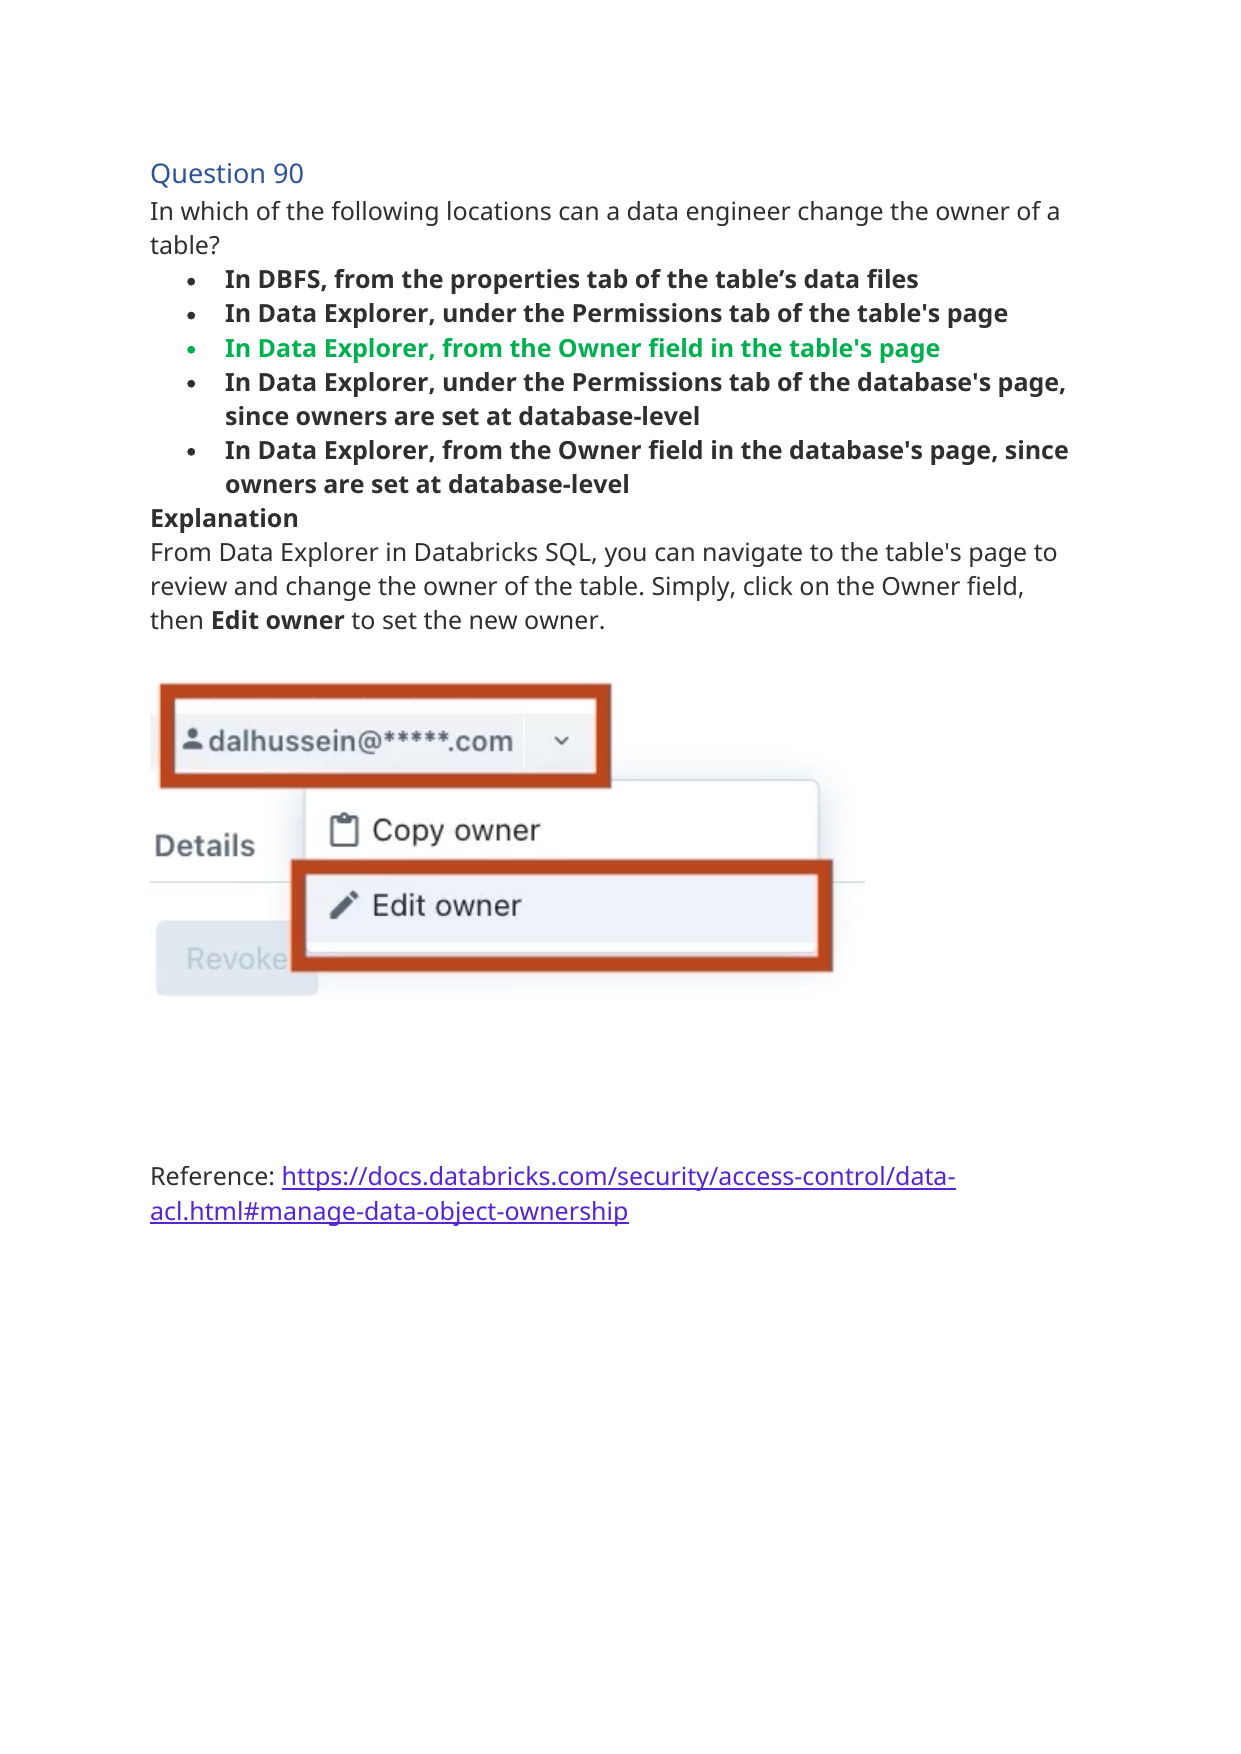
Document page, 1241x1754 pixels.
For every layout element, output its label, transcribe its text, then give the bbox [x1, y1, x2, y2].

subtitle Question 90 [150, 154, 1090, 191]
list In DBFS, from the properties tab of the table’s data files [187, 262, 1090, 296]
text In which of the following locations can a data engineer change the owner of a table? [150, 194, 1090, 262]
list In Data Explorer, from the Owner field in the table's page [187, 330, 1090, 364]
list In Data Explorer, from the Owner field in the database's page, since owners are set at database-level [187, 432, 1090, 501]
text Explanation [150, 501, 1090, 534]
list In Data Explorer, under the Permissions tab of the database's page, since owners are set at database-level [187, 364, 1090, 432]
picture [150, 666, 865, 1004]
text From Data Explorer in Databricks SQL, you can navigate to the table's page to review and change the owner of the table. Simply, click on the Owner field, then Edit owner to set the new owner. [150, 534, 1090, 637]
text Reference: https://docs.databricks.com/security/access-control/data-acl.html#manage-data-object-ownership [150, 1159, 1090, 1227]
list In Data Explorer, under the Permissions tab of the table's page [187, 296, 1090, 330]
